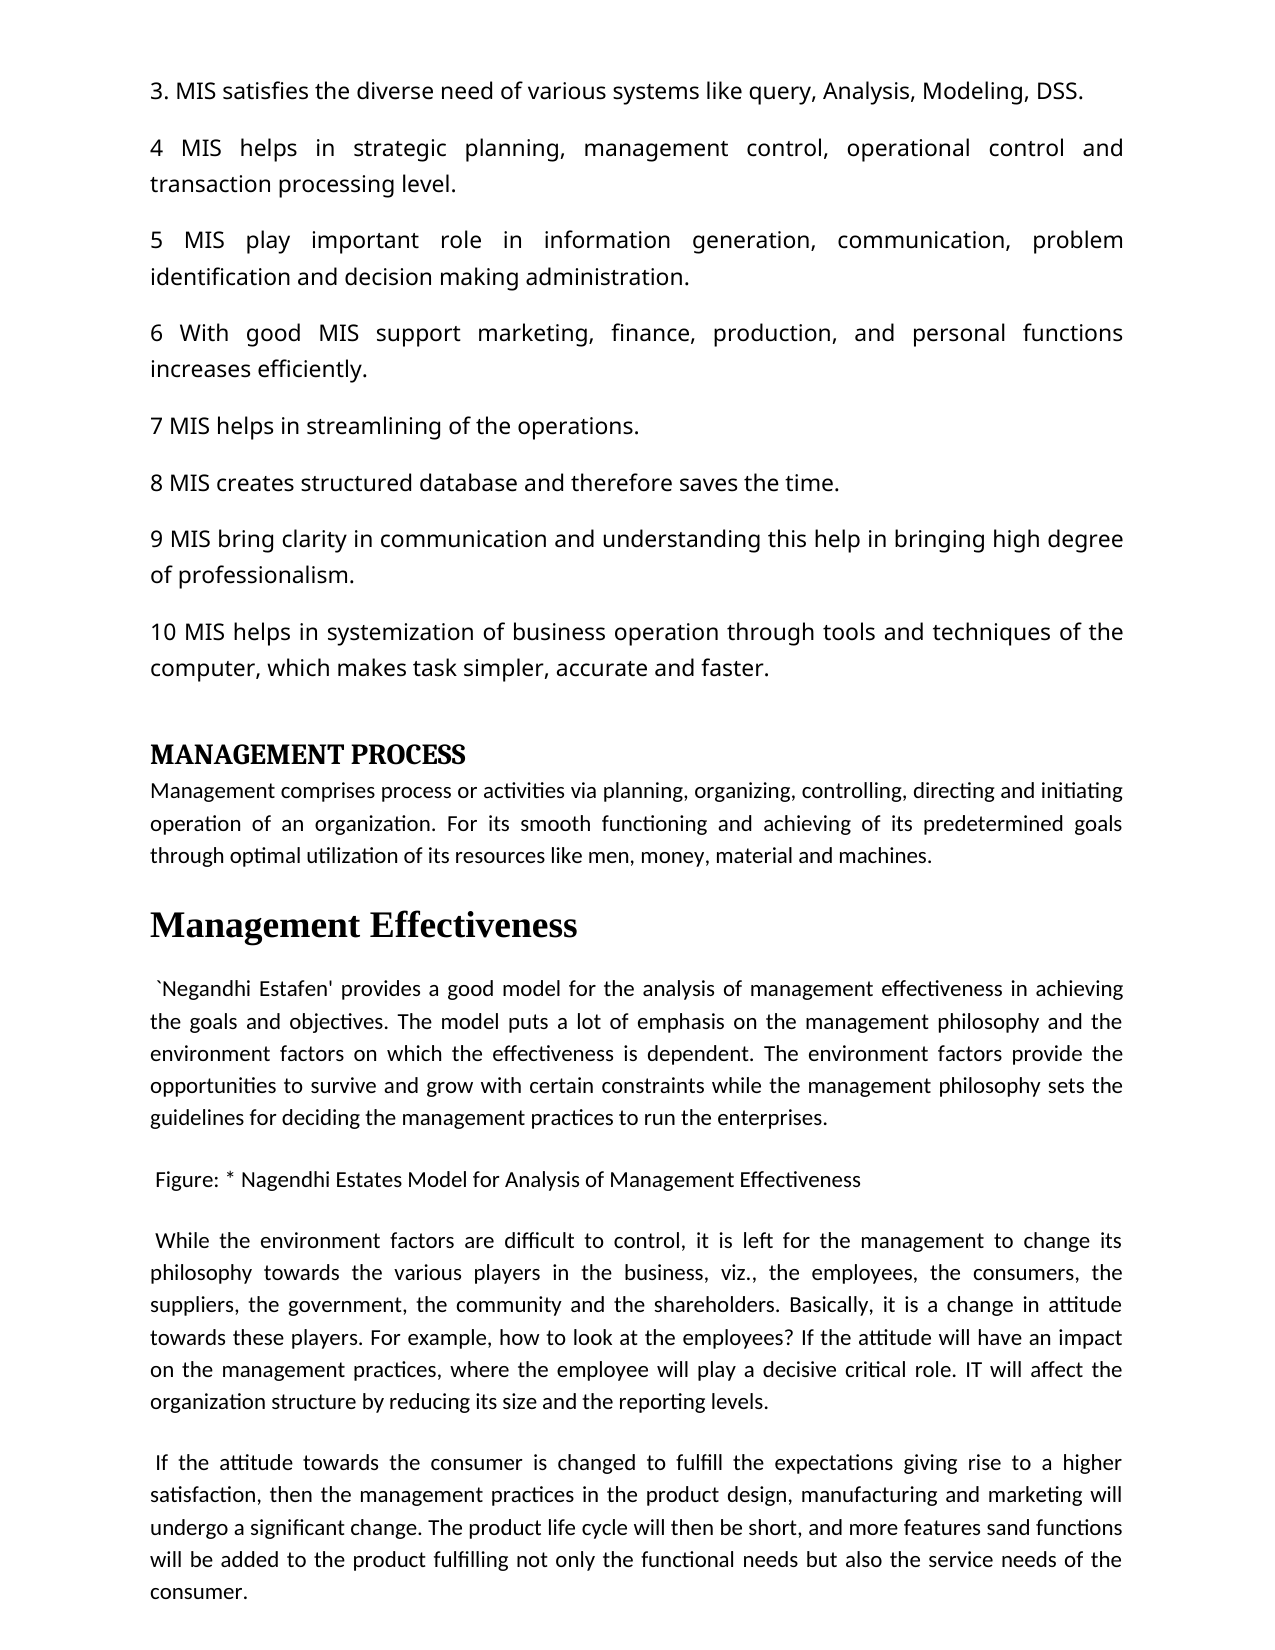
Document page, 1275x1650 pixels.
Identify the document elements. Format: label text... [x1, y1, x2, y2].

subtitle MANAGEMENT PROCESS [150, 738, 1125, 772]
text 4 MIS helps in strategic planning, management control, operational control and transaction processing level. [150, 132, 1125, 199]
subtitle Management Effectiveness [150, 902, 1125, 945]
text 5 MIS play important role in information generation, communication, problem identification and decision making administration. [150, 224, 1125, 292]
text 3. MIS satisfies the diverse need of various systems like query, Analysis, Modeling, DSS. [150, 75, 1125, 106]
text 9 MIS bring clarity in communication and understanding this help in bringing high degree of professionalism. [150, 523, 1125, 591]
text Management comprises process or activities via planning, organizing, controlling, directing and initiating operation of an organization. For its smooth functioning and achieving of its predetermined goals through optimal utilization of its resources like men, money, material and machines. [150, 777, 1125, 869]
text `Negandhi Estafen' provides a good model for the analysis of management effectiveness in achieving the goals and objectives. The model puts a lot of emphasis on the management philosophy and the environment factors on which the effectiveness is dependent. The environment factors provide the opportunities to survive and grow with certain constraints while the management philosophy sets the guidelines for deciding the management practices to run the enterprises. [150, 974, 1125, 1131]
text 7 MIS helps in streamlining of the operations. [150, 410, 1125, 441]
text 6 With good MIS support marketing, finance, production, and personal functions increases efficiently. [150, 317, 1125, 384]
text 10 MIS helps in systemization of business operation through tools and techniques of the computer, which makes task simpler, accurate and faster. [150, 616, 1125, 683]
text Figure: * Nagendhi Estates Model for Analysis of Management Effectiveness [150, 1165, 1125, 1193]
text While the environment factors are difficult to control, it is left for the management to change its philosophy towards the various players in the business, viz., the employees, the consumers, the suppliers, the government, the community and the shareholders. Basically, it is a change in attitude towards these players. For example, how to look at the employees? If the attitude will have an impact on the management practices, where the employee will play a decisive critical role. IT will affect the organization structure by reducing its size and the reporting levels. [150, 1226, 1125, 1415]
text 8 MIS creates structured database and therefore saves the time. [150, 467, 1125, 498]
text If the attitude towards the consumer is changed to fulfill the expectations giving rise to a higher satisfaction, then the management practices in the product design, manufacturing and marketing will undergo a significant change. The product life cycle will then be short, and more features sand functions will be added to the product fulfilling not only the functional needs but also the service needs of the consumer. [150, 1448, 1125, 1605]
